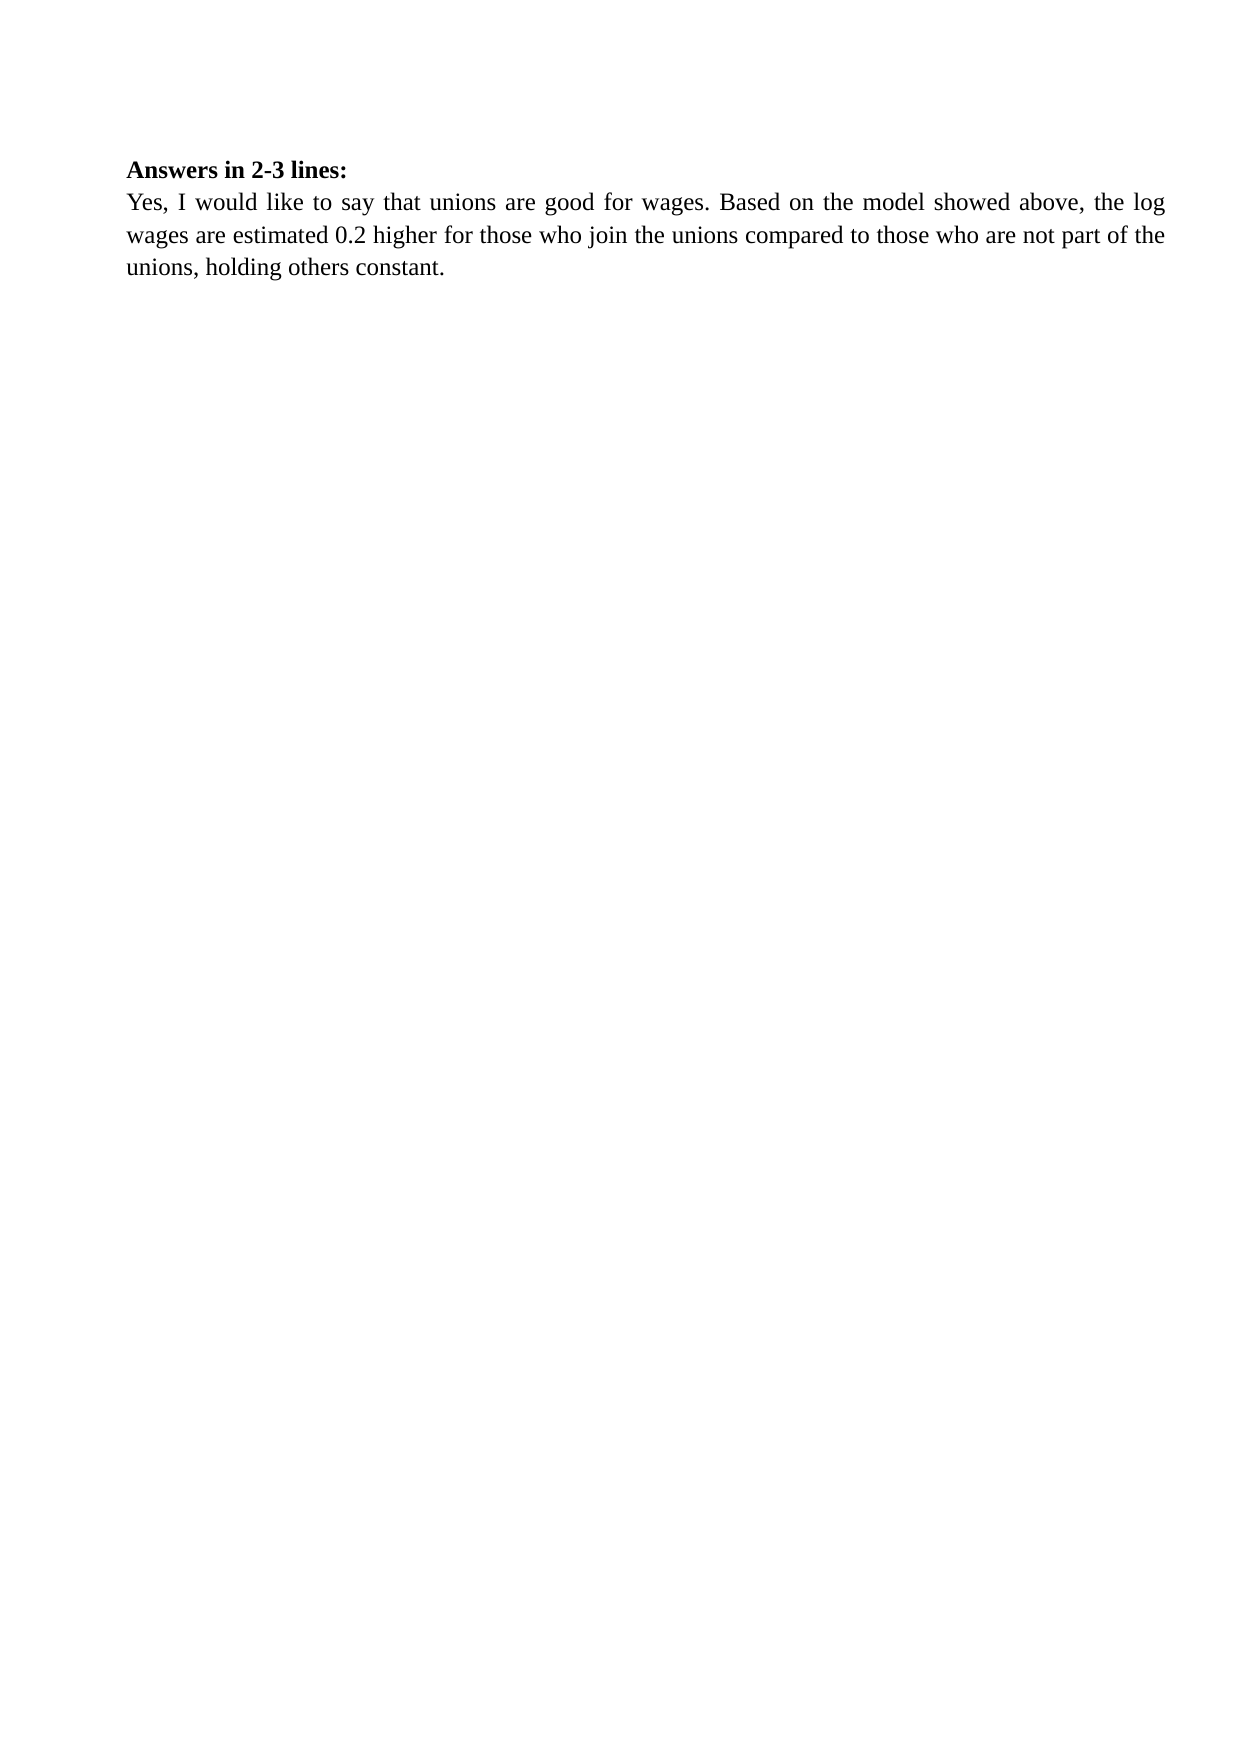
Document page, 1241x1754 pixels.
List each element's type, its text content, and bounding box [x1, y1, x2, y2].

list Yes, I would like to say that unions are good for wages. Based on the model showed above, the log wages are estimated 0.2 higher for those who join the unions compared to those who are not part of the unions, holding others constant. [126, 186, 1167, 283]
list Answers in 2-3 lines: [126, 153, 1167, 186]
